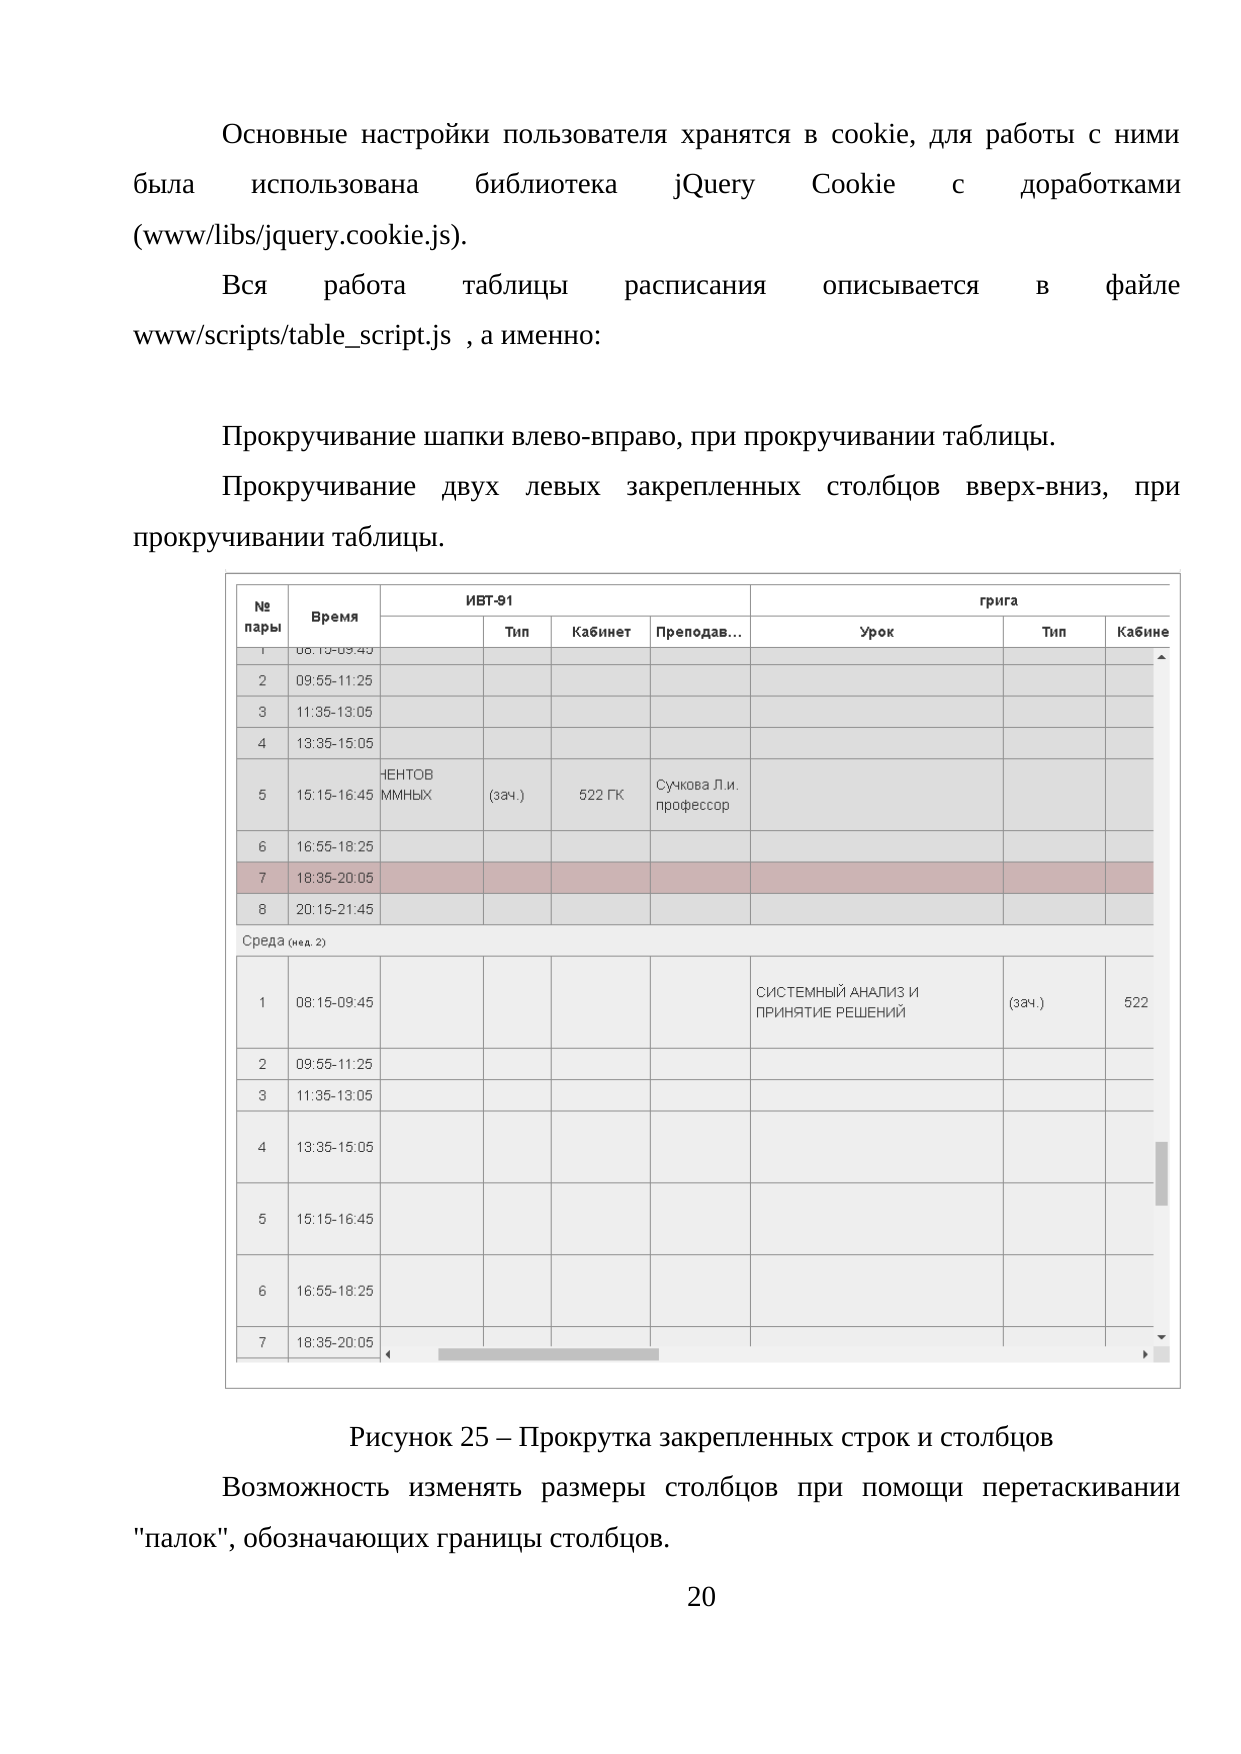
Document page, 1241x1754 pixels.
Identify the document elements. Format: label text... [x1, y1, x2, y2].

list Основные настройки пользователя хранятся в cookie, для работы с ними была использована библиотека jQuery Cookie с доработками (www/libs/jquery.cookie.js). [133, 116, 1181, 250]
list Возможность изменять размеры столбцов при помощи перетаскивании "палок", обозначающих границы столбцов. [133, 1469, 1181, 1553]
list Прокручивание шапки влево-вправо, при прокручивании таблицы. [133, 418, 1181, 452]
list Вся работа таблицы расписания описывается в файле www/scripts/table_script.js , а именно: [133, 267, 1181, 351]
list Прокручивание двух левых закрепленных столбцов вверх-вниз, при прокручивании таблицы. [133, 468, 1181, 552]
list Рисунок 25 – Прокрутка закрепленных строк и столбцов [133, 1419, 1181, 1453]
picture [221, 569, 1196, 1403]
